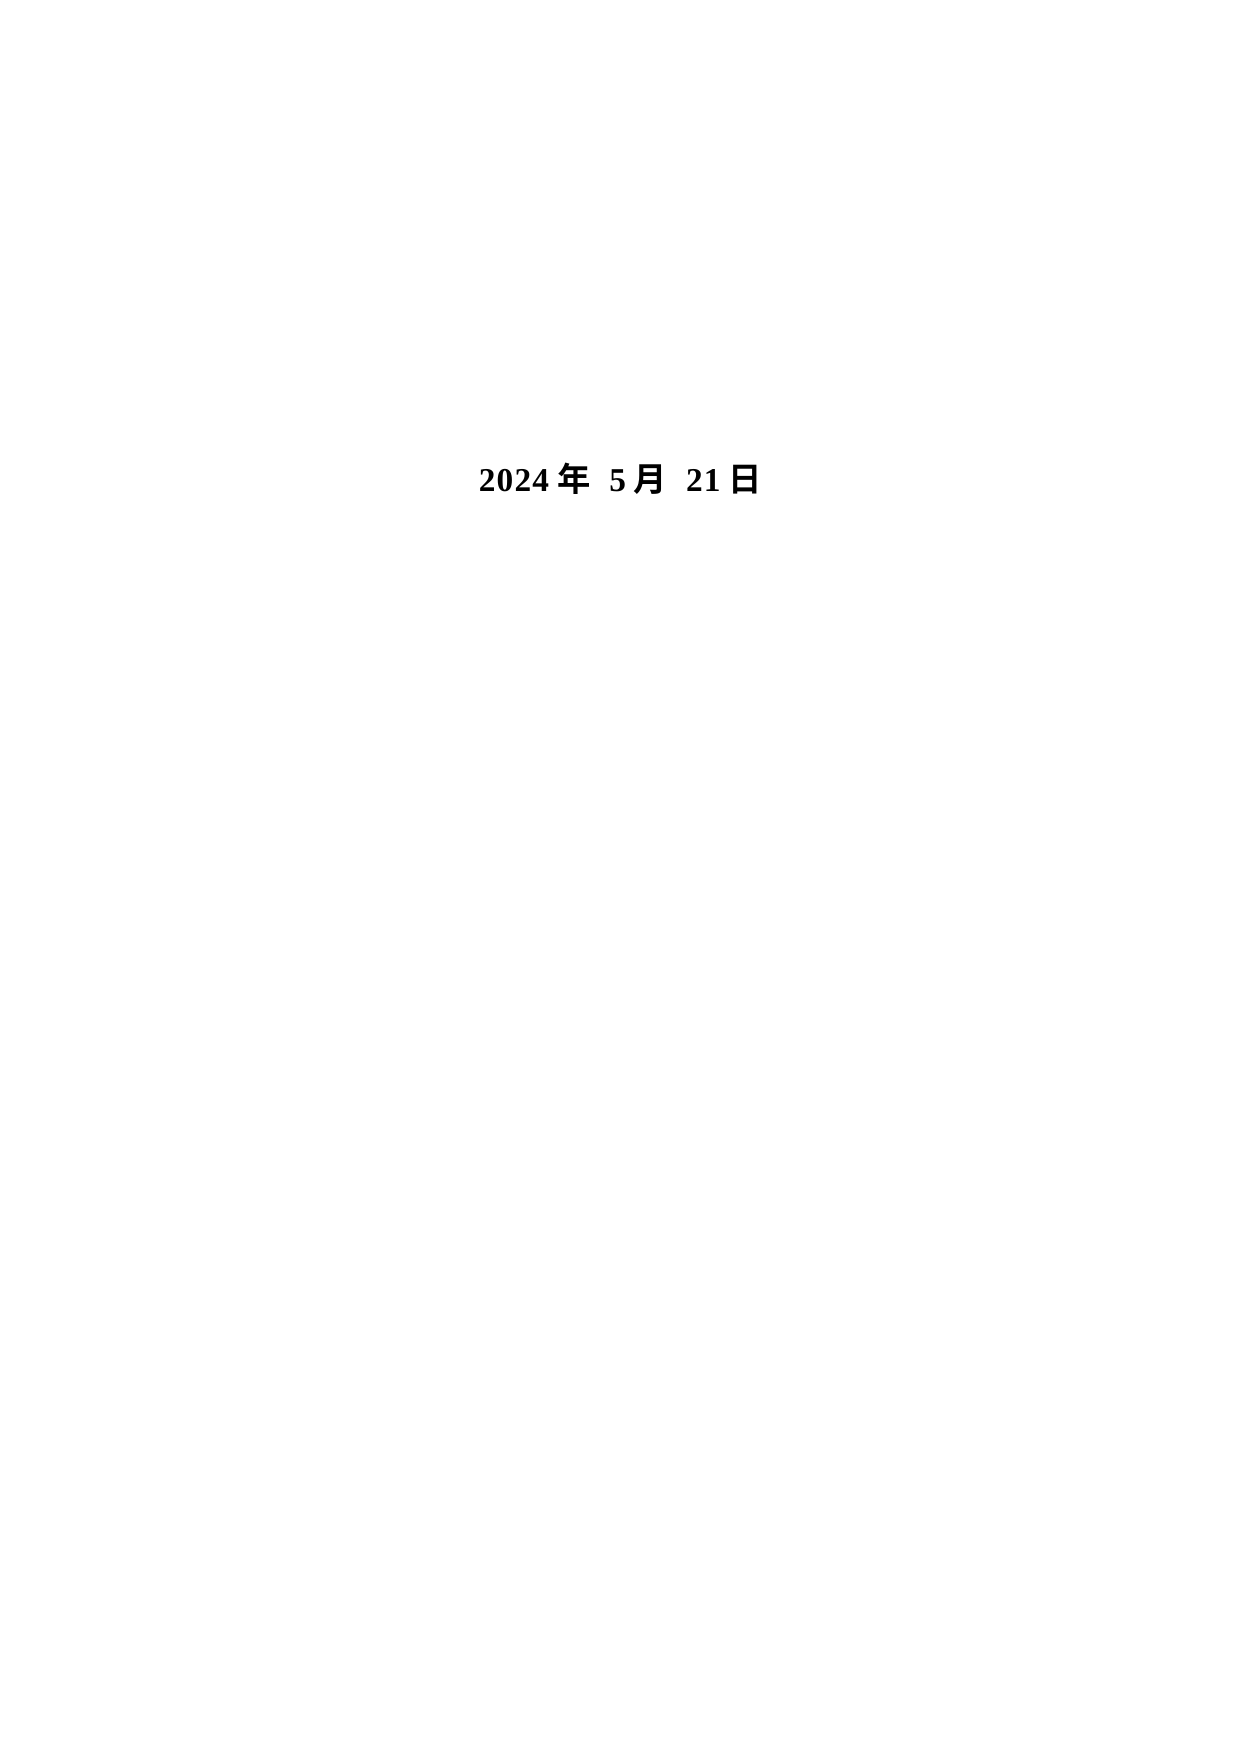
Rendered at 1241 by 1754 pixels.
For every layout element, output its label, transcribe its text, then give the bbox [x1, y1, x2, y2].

text 2024年 5月 21日 [187, 444, 1053, 509]
